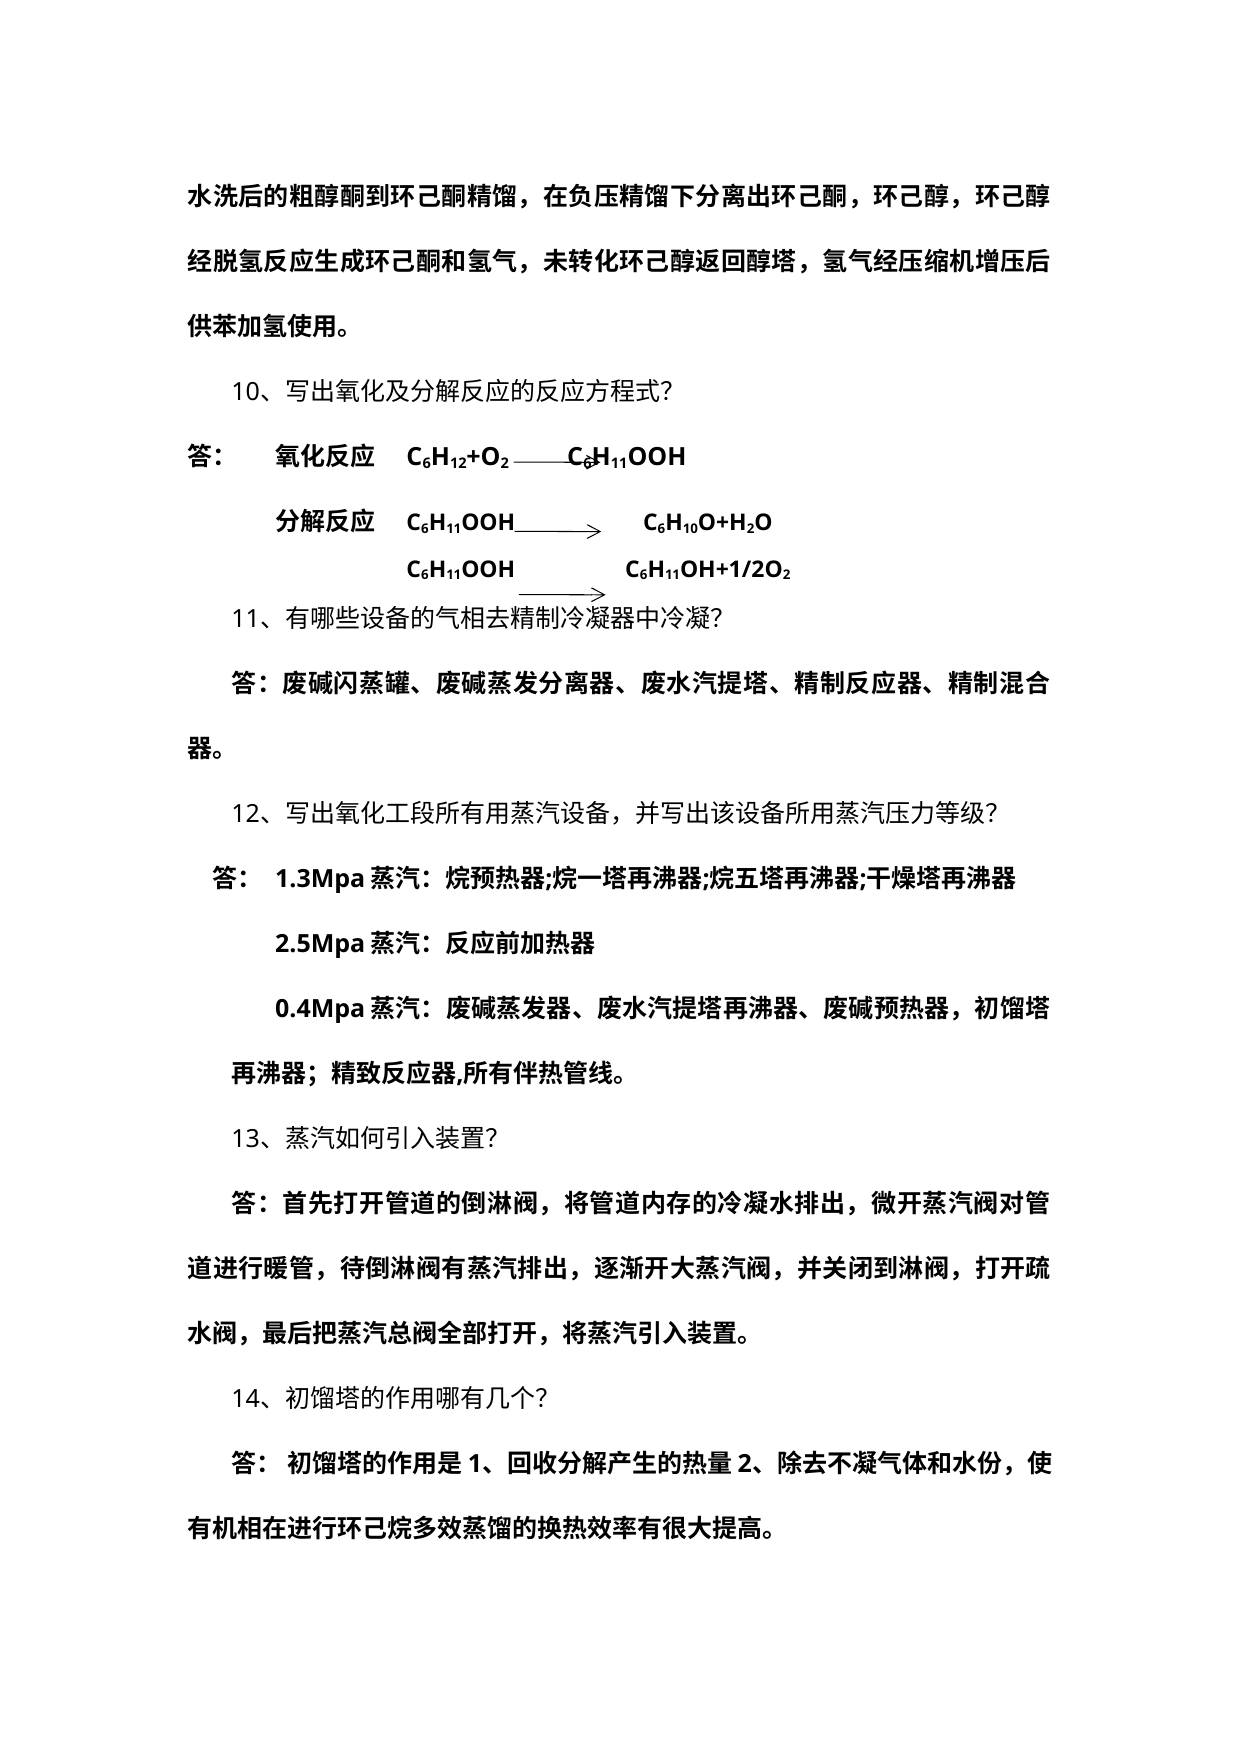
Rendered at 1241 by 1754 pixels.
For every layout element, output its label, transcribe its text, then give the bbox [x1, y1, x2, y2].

text 11、有哪些设备的气相去精制冷凝器中冷凝？ [187, 584, 1053, 649]
text 13、蒸汽如何引入装置？ [187, 1104, 1053, 1169]
text 答：废碱闪蒸罐、废碱蒸发分离器、废水汽提塔、精制反应器、精制混合器。 [187, 649, 1053, 779]
text 14、初馏塔的作用哪有几个？ [187, 1364, 1053, 1429]
text 2.5Mpa蒸汽：反应前加热器 [231, 909, 1053, 974]
text 答：首先打开管道的倒淋阀，将管道内存的冷凝水排出，微开蒸汽阀对管道进行暖管，待倒淋阀有蒸汽排出，逐渐开大蒸汽阀，并关闭到淋阀，打开疏水阀，最后把蒸汽总阀全部打开，将蒸汽引入装置。 [187, 1169, 1053, 1364]
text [187, 162, 1053, 357]
text 分解反应 C6H11OOH C6H10O+H2O [231, 487, 1053, 552]
text 12、写出氧化工段所有用蒸汽设备，并写出该设备所用蒸汽压力等级？ [187, 779, 1053, 844]
text 10、写出氧化及分解反应的反应方程式？ [187, 357, 1053, 422]
text 0.4Mpa蒸汽：废碱蒸发器、废水汽提塔再沸器、废碱预热器，初馏塔再沸器；精致反应器,所有伴热管线。 [231, 974, 1053, 1104]
text C6H11OOH C6H11OH+1/2O2 [362, 552, 1053, 584]
text 答： 初馏塔的作用是1、回收分解产生的热量2、除去不凝气体和水份，使有机相在进行环己烷多效蒸馏的换热效率有很大提高。 [187, 1429, 1053, 1559]
text 答： 氧化反应 C6H12+O2 C6H11OOH [187, 422, 1053, 487]
text 答： 1.3Mpa蒸汽：烷预热器;烷一塔再沸器;烷五塔再沸器;干燥塔再沸器 [212, 844, 1053, 909]
